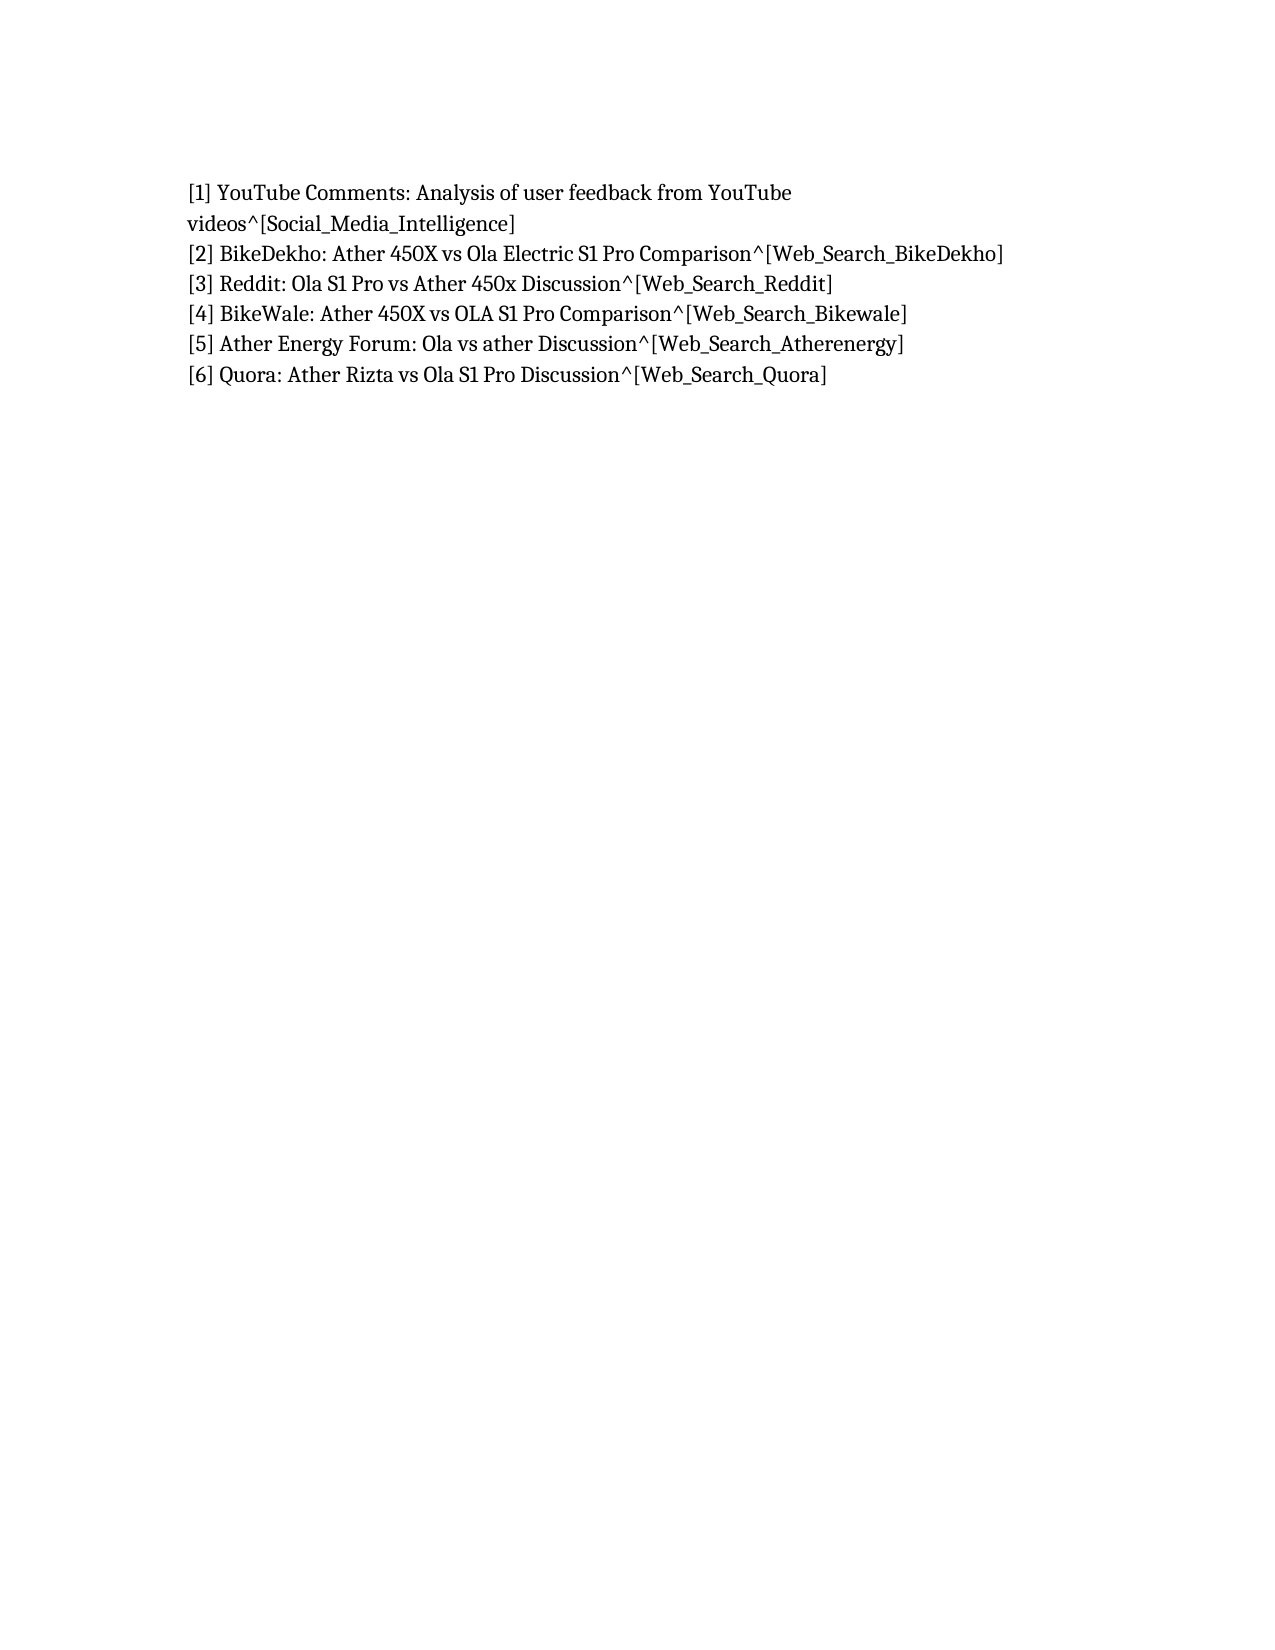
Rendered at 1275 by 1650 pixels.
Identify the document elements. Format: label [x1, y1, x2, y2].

text [187, 150, 1087, 418]
